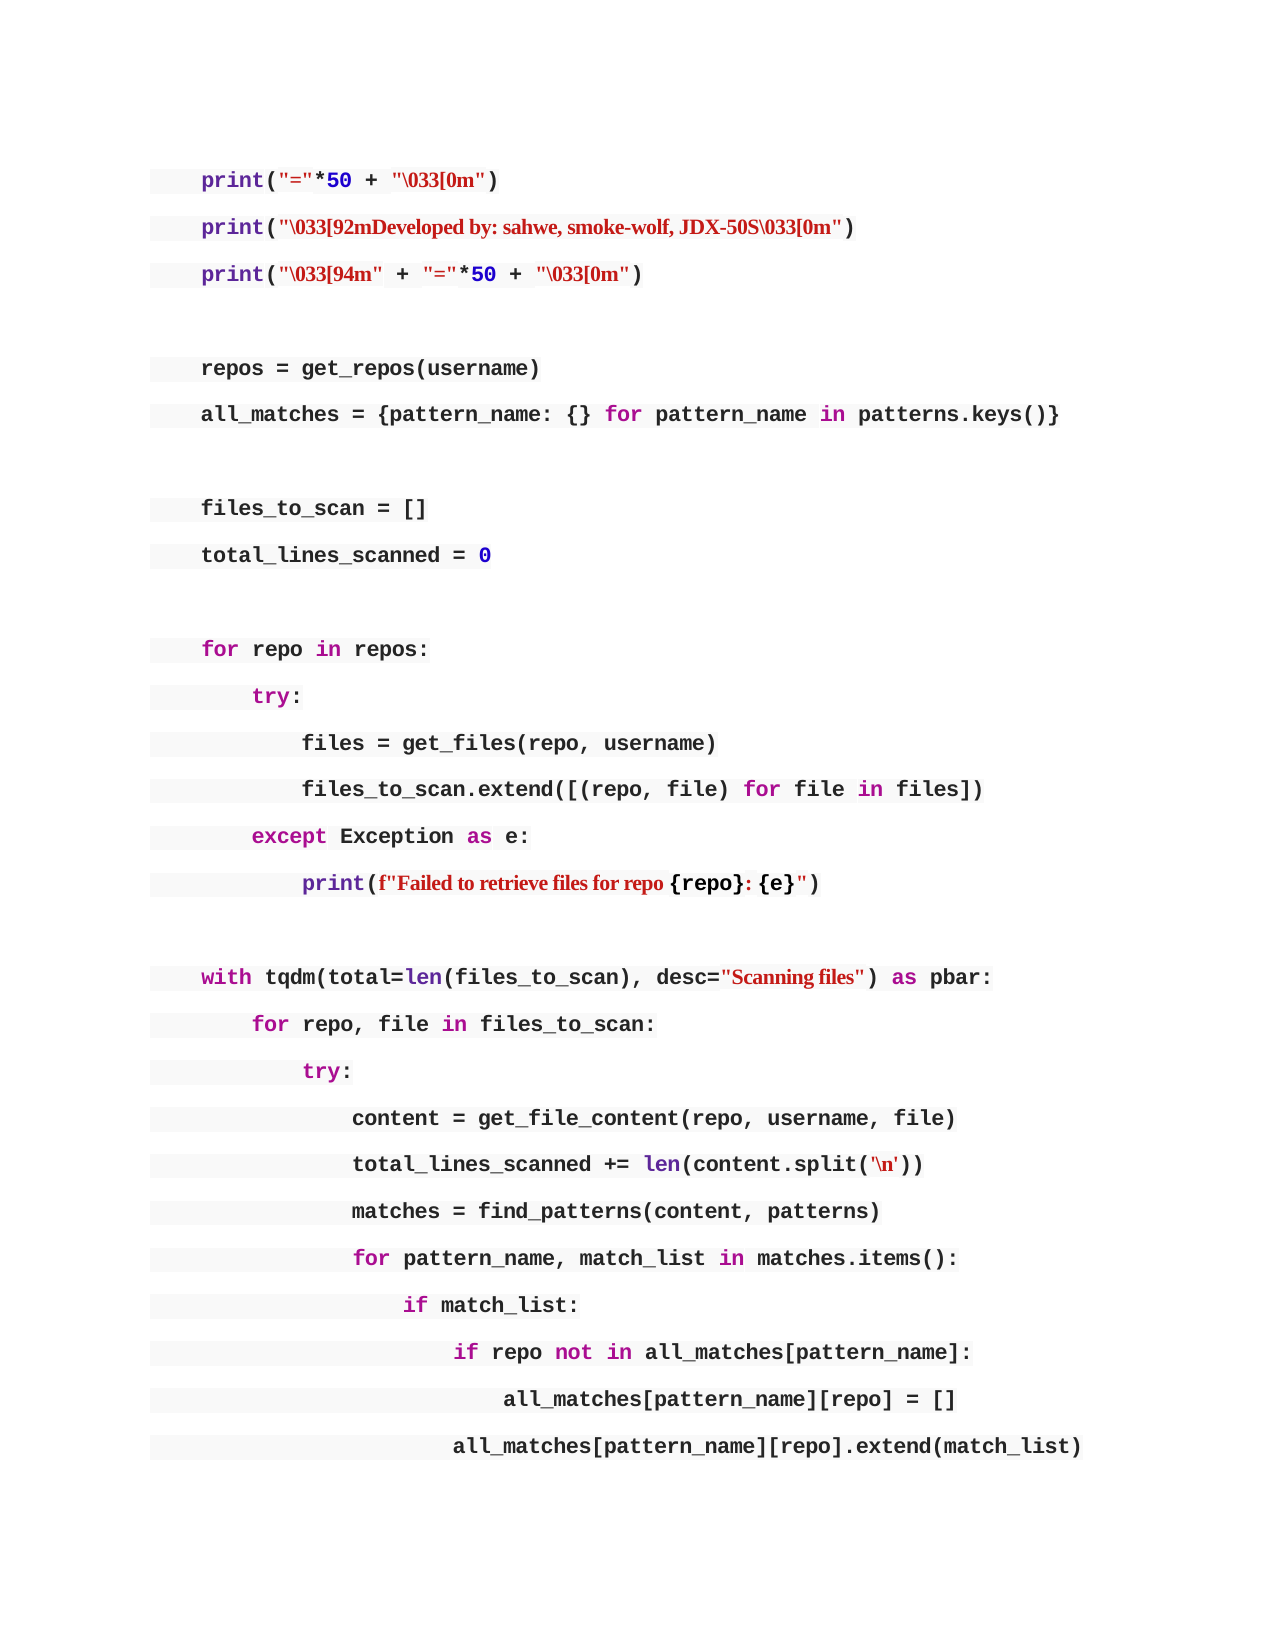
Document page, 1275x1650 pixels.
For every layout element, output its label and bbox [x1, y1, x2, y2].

text [150, 150, 1125, 1462]
